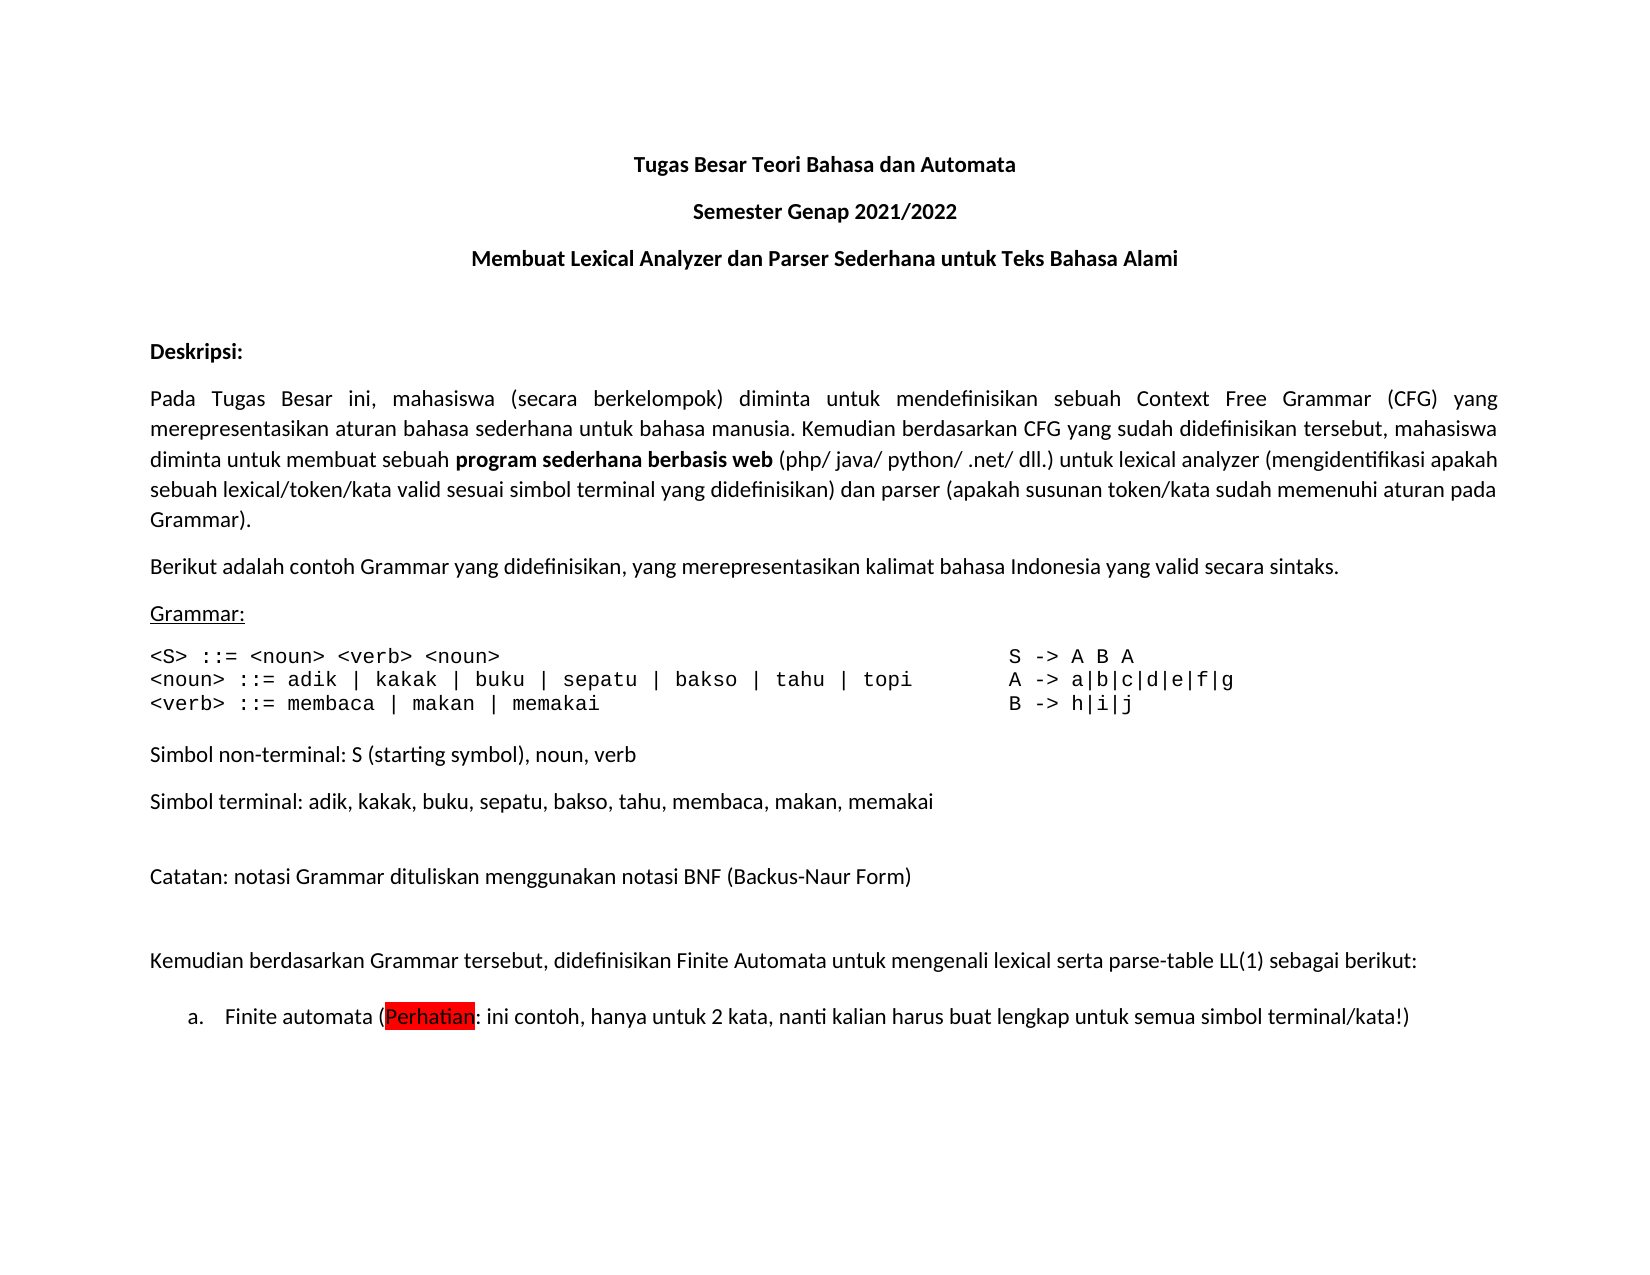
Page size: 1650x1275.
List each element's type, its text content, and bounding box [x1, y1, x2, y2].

text Catatan: notasi Grammar dituliskan menggunakan notasi BNF (Backus-Naur Form) [150, 862, 1500, 890]
text Membuat Lexical Analyzer dan Parser Sederhana untuk Teks Bahasa Alami [150, 244, 1500, 272]
text Simbol non-terminal: S (starting symbol), noun, verb [150, 740, 1500, 768]
text Simbol terminal: adik, kakak, buku, sepatu, bakso, tahu, membaca, makan, memakai [150, 787, 1500, 815]
text Grammar: [150, 599, 1500, 627]
text Semester Genap 2021/2022 [150, 197, 1500, 225]
text Deskripsi: [150, 337, 1500, 366]
text Berikut adalah contoh Grammar yang didefinisikan, yang merepresentasikan kalimat bahasa Indonesia yang valid secara sintaks. [150, 552, 1500, 580]
list Finite automata (Perhatian: ini contoh, hanya untuk 2 kata, nanti kalian harus buat lengkap untuk semua simbol terminal/kata!) [475, 1002, 1500, 1030]
text Pada Tugas Besar ini, mahasiswa (secara berkelompok) diminta untuk mendefinisikan sebuah Context Free Grammar (CFG) yang merepresentasikan aturan bahasa sederhana untuk bahasa manusia. Kemudian berdasarkan CFG yang sudah didefinisikan tersebut, mahasiswa diminta untuk membuat sebuah program sederhana berbasis web (php/ java/ python/ .net/ dll.) untuk lexical analyzer (mengidentifikasi apakah sebuah lexical/token/kata valid sesuai simbol terminal yang didefinisikan) dan parser (apakah susunan token/kata sudah memenuhi aturan pada Grammar). [150, 384, 1500, 533]
text <S> ::= <noun> <verb> <noun> S -> A B A [150, 646, 1500, 669]
text <noun> ::= adik | kakak | buku | sepatu | bakso | tahu | topi A -> a|b|c|d|e|f|g [150, 669, 1500, 693]
text Tugas Besar Teori Bahasa dan Automata [150, 150, 1500, 178]
text <verb> ::= membaca | makan | memakai B -> h|i|j [150, 693, 1500, 717]
text Kemudian berdasarkan Grammar tersebut, didefinisikan Finite Automata untuk mengenali lexical serta parse-table LL(1) sebagai berikut: [150, 946, 1500, 974]
